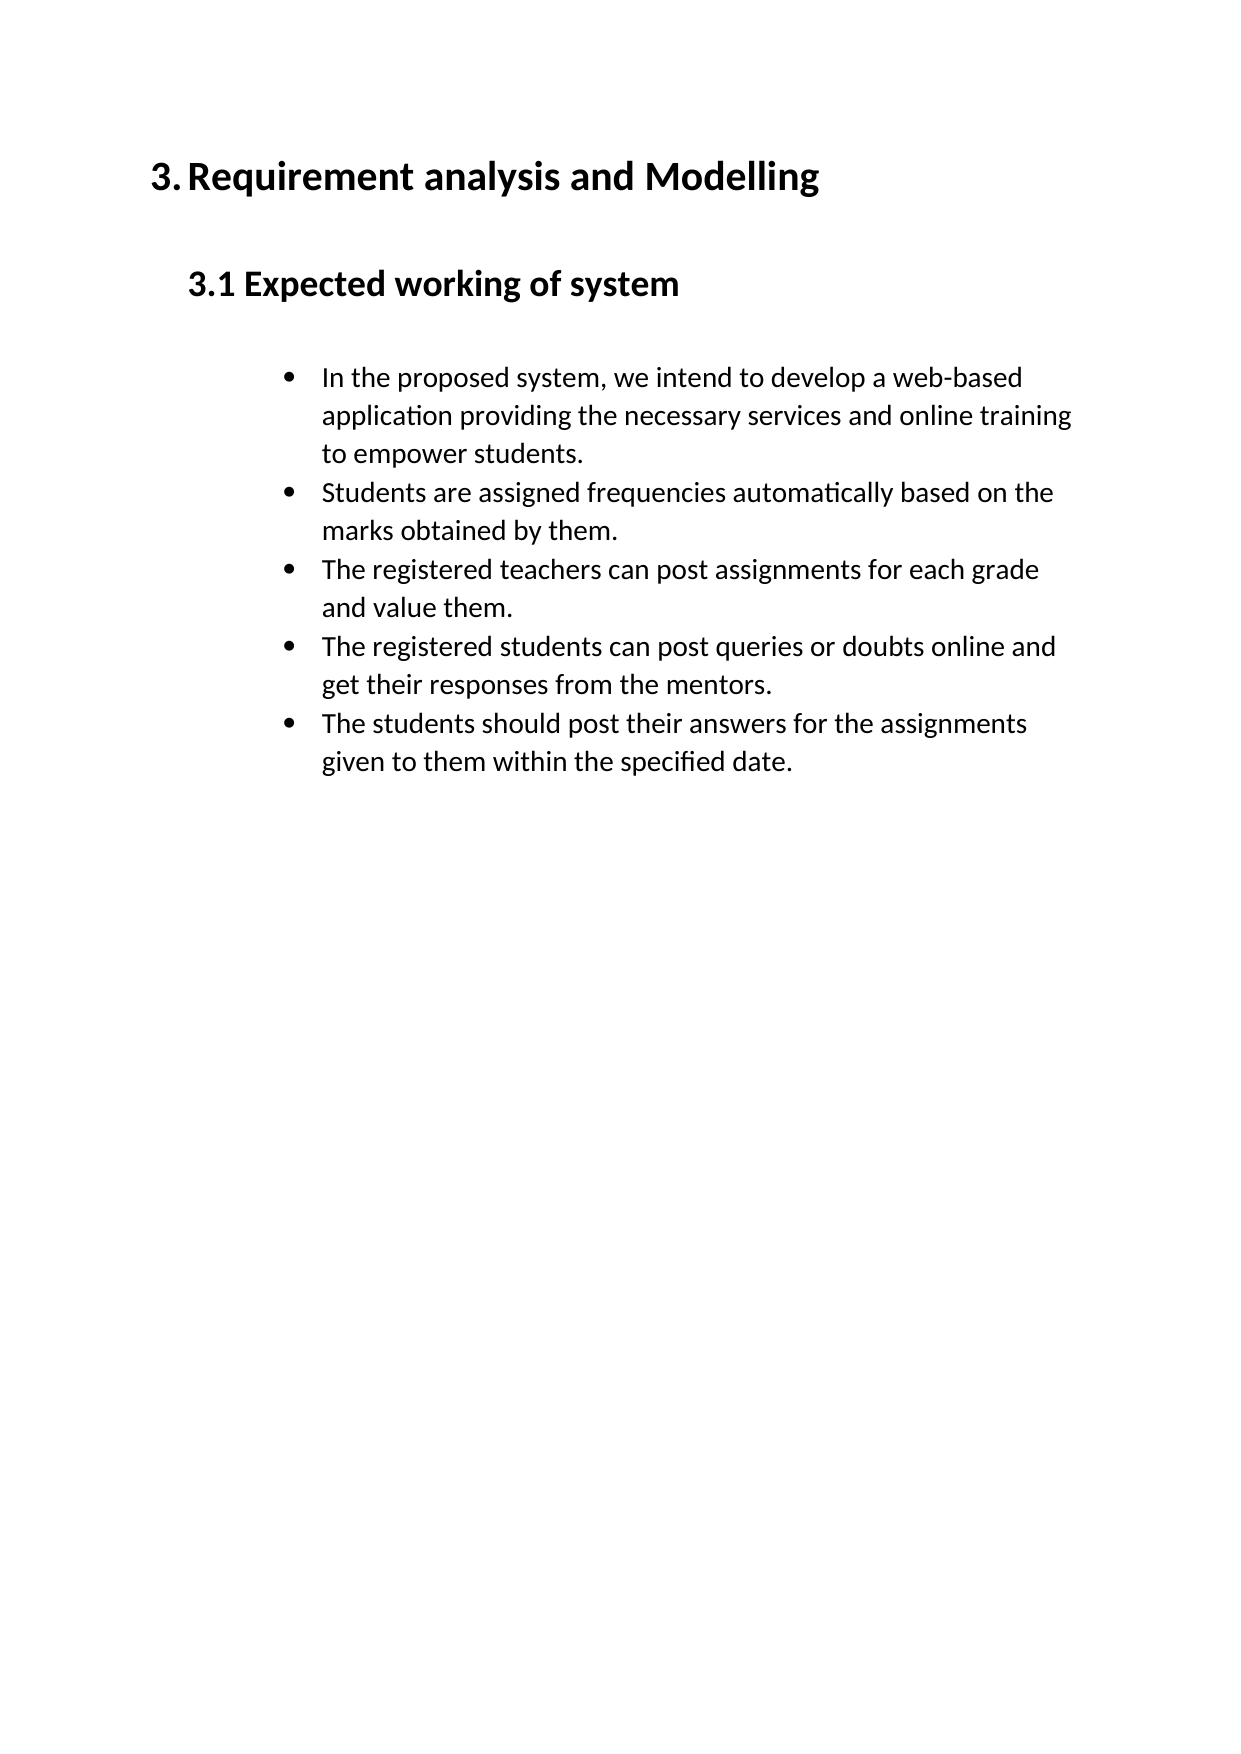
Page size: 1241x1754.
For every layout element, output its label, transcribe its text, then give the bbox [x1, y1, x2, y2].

list 3.1 Expected working of system [187, 260, 1090, 306]
list In the proposed system, we intend to develop a web-based application providing the necessary services and online training to empower students. [284, 359, 1090, 471]
list The registered students can post queries or doubts online and get their responses from the mentors. [284, 628, 1090, 702]
list Requirement analysis and Modelling [150, 150, 1090, 201]
list Students are assigned frequencies automatically based on the marks obtained by them. [284, 474, 1090, 548]
list The students should post their answers for the assignments given to them within the specified date. [284, 705, 1090, 779]
list The registered teachers can post assignments for each grade and value them. [284, 551, 1090, 625]
